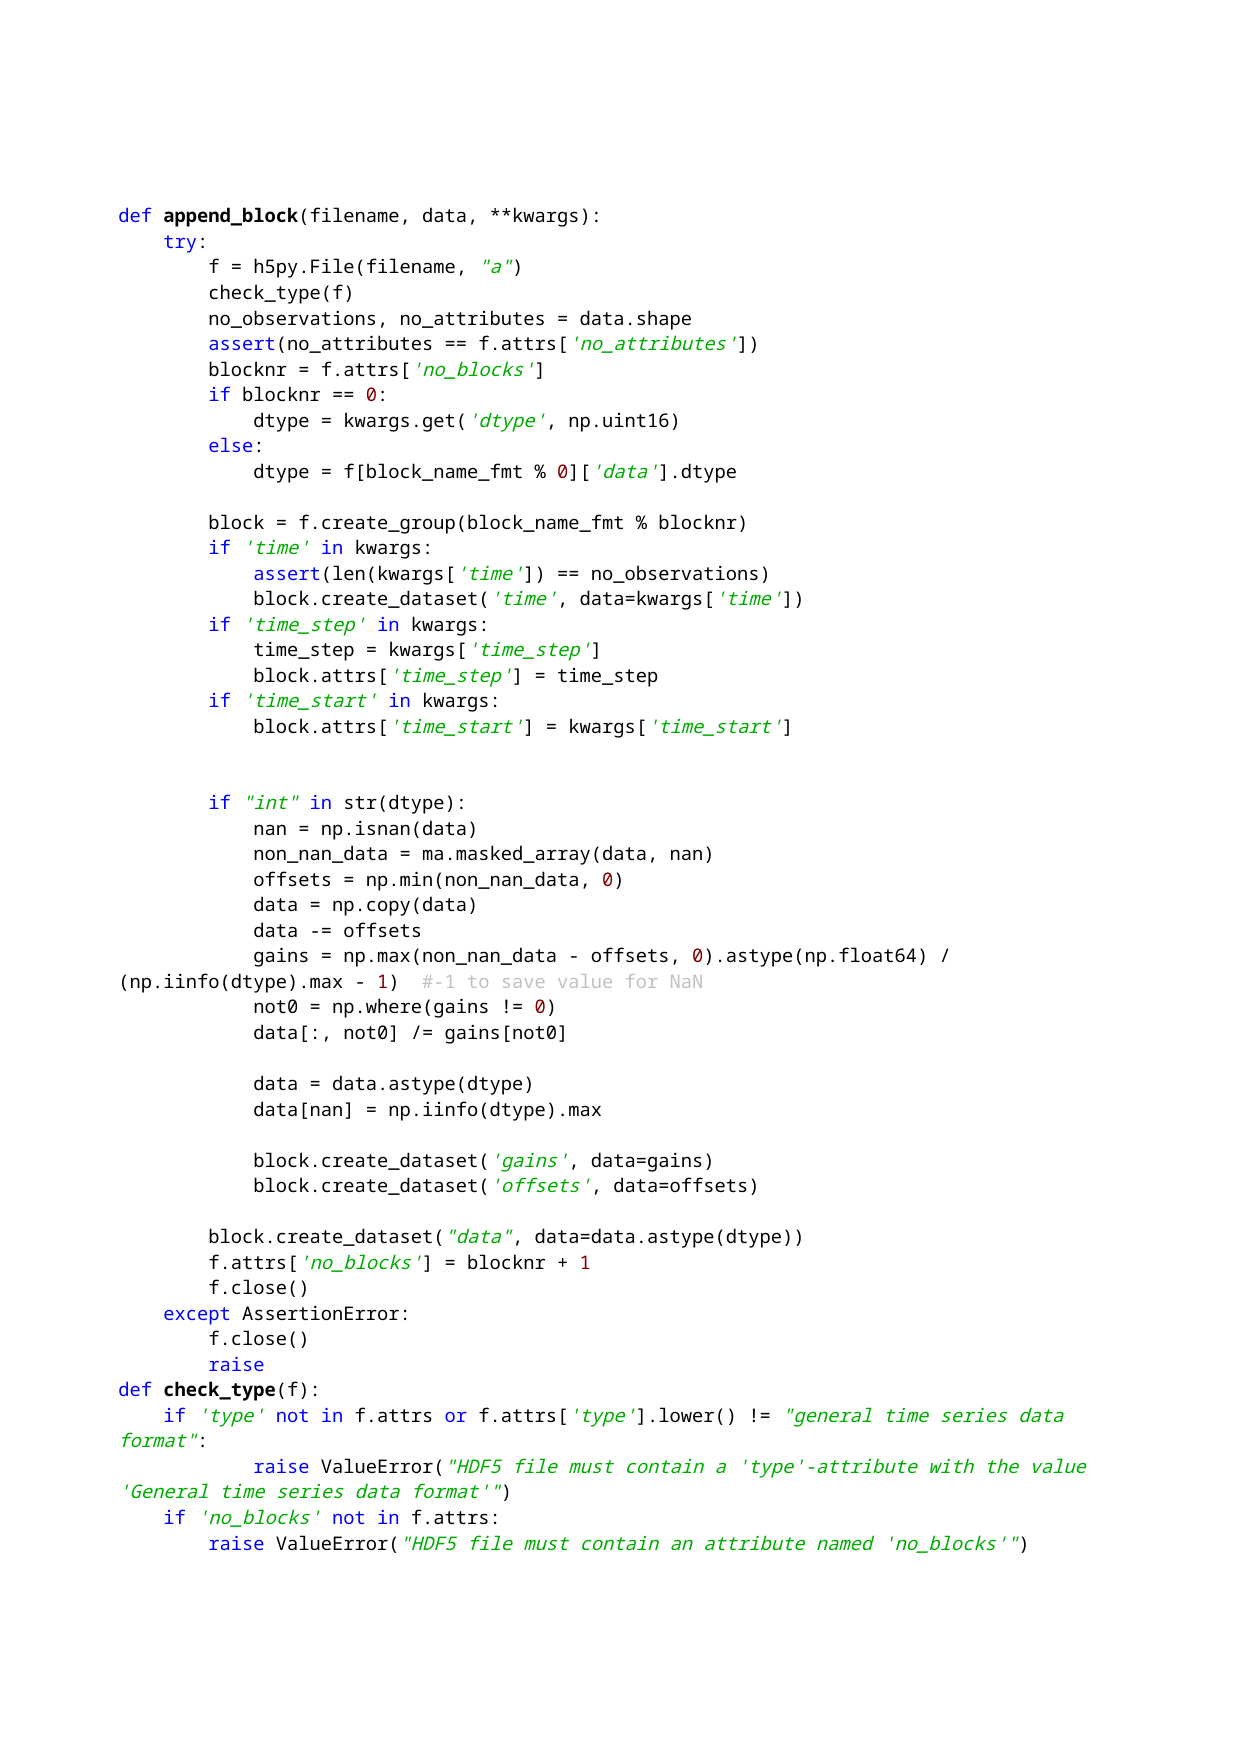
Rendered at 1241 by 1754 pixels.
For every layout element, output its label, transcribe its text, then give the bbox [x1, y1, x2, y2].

text blocknr = f.attrs['no_blocks'] [118, 356, 1122, 381]
text check_type(f) [118, 279, 1122, 305]
text dtype = kwargs.get('dtype', np.uint16) [118, 407, 1122, 432]
text block.create_dataset('gains', data=gains) [118, 1147, 1122, 1172]
text block.create_dataset("data", data=data.astype(dtype)) [118, 1223, 1122, 1249]
text raise ValueError("HDF5 file must contain an attribute named 'no_blocks'") [118, 1530, 1122, 1555]
text no_observations, no_attributes = data.shape [118, 305, 1122, 330]
text raise ValueError("HDF5 file must contain a 'type'-attribute with the value 'General time series data format'") [118, 1453, 1122, 1504]
text block.create_dataset('offsets', data=offsets) [118, 1172, 1122, 1198]
text data[nan] = np.iinfo(dtype).max [118, 1096, 1122, 1121]
text try: [118, 228, 1122, 254]
text def check_type(f): [118, 1377, 1122, 1402]
text if 'type' not in f.attrs or f.attrs['type'].lower() != "general time series data format": [118, 1402, 1122, 1453]
text else: [118, 432, 1122, 458]
text def append_block(filename, data, **kwargs): [118, 203, 1122, 228]
text non_nan_data = ma.masked_array(data, nan) [118, 841, 1122, 866]
text data = np.copy(data) [118, 892, 1122, 917]
text offsets = np.min(non_nan_data, 0) [118, 866, 1122, 892]
text nan = np.isnan(data) [118, 815, 1122, 841]
text assert(len(kwargs['time']) == no_observations) [118, 560, 1122, 586]
text f.close() [118, 1326, 1122, 1351]
text data = data.astype(dtype) [118, 1070, 1122, 1096]
text if 'time_step' in kwargs: [118, 611, 1122, 637]
text gains = np.max(non_nan_data - offsets, 0).astype(np.float64) / (np.iinfo(dtype).max - 1) #-1 to save value for NaN [118, 943, 1122, 994]
text data -= offsets [118, 917, 1122, 943]
text if "int" in str(dtype): [118, 790, 1122, 815]
text except AssertionError: [118, 1300, 1122, 1326]
text f.attrs['no_blocks'] = blocknr + 1 [118, 1249, 1122, 1274]
text block.create_dataset('time', data=kwargs['time']) [118, 586, 1122, 611]
text block = f.create_group(block_name_fmt % blocknr) [118, 509, 1122, 534]
text if 'time_start' in kwargs: [118, 688, 1122, 713]
text if 'time' in kwargs: [118, 534, 1122, 560]
text time_step = kwargs['time_step'] [118, 637, 1122, 662]
text f.close() [118, 1274, 1122, 1300]
text f = h5py.File(filename, "a") [118, 254, 1122, 279]
text data[:, not0] /= gains[not0] [118, 1019, 1122, 1045]
text if 'no_blocks' not in f.attrs: [118, 1504, 1122, 1530]
text dtype = f[block_name_fmt % 0]['data'].dtype [118, 458, 1122, 483]
text not0 = np.where(gains != 0) [118, 994, 1122, 1019]
text raise [118, 1351, 1122, 1377]
text block.attrs['time_step'] = time_step [118, 662, 1122, 688]
text block.attrs['time_start'] = kwargs['time_start'] [118, 713, 1122, 739]
text if blocknr == 0: [118, 381, 1122, 407]
text assert(no_attributes == f.attrs['no_attributes']) [118, 330, 1122, 356]
